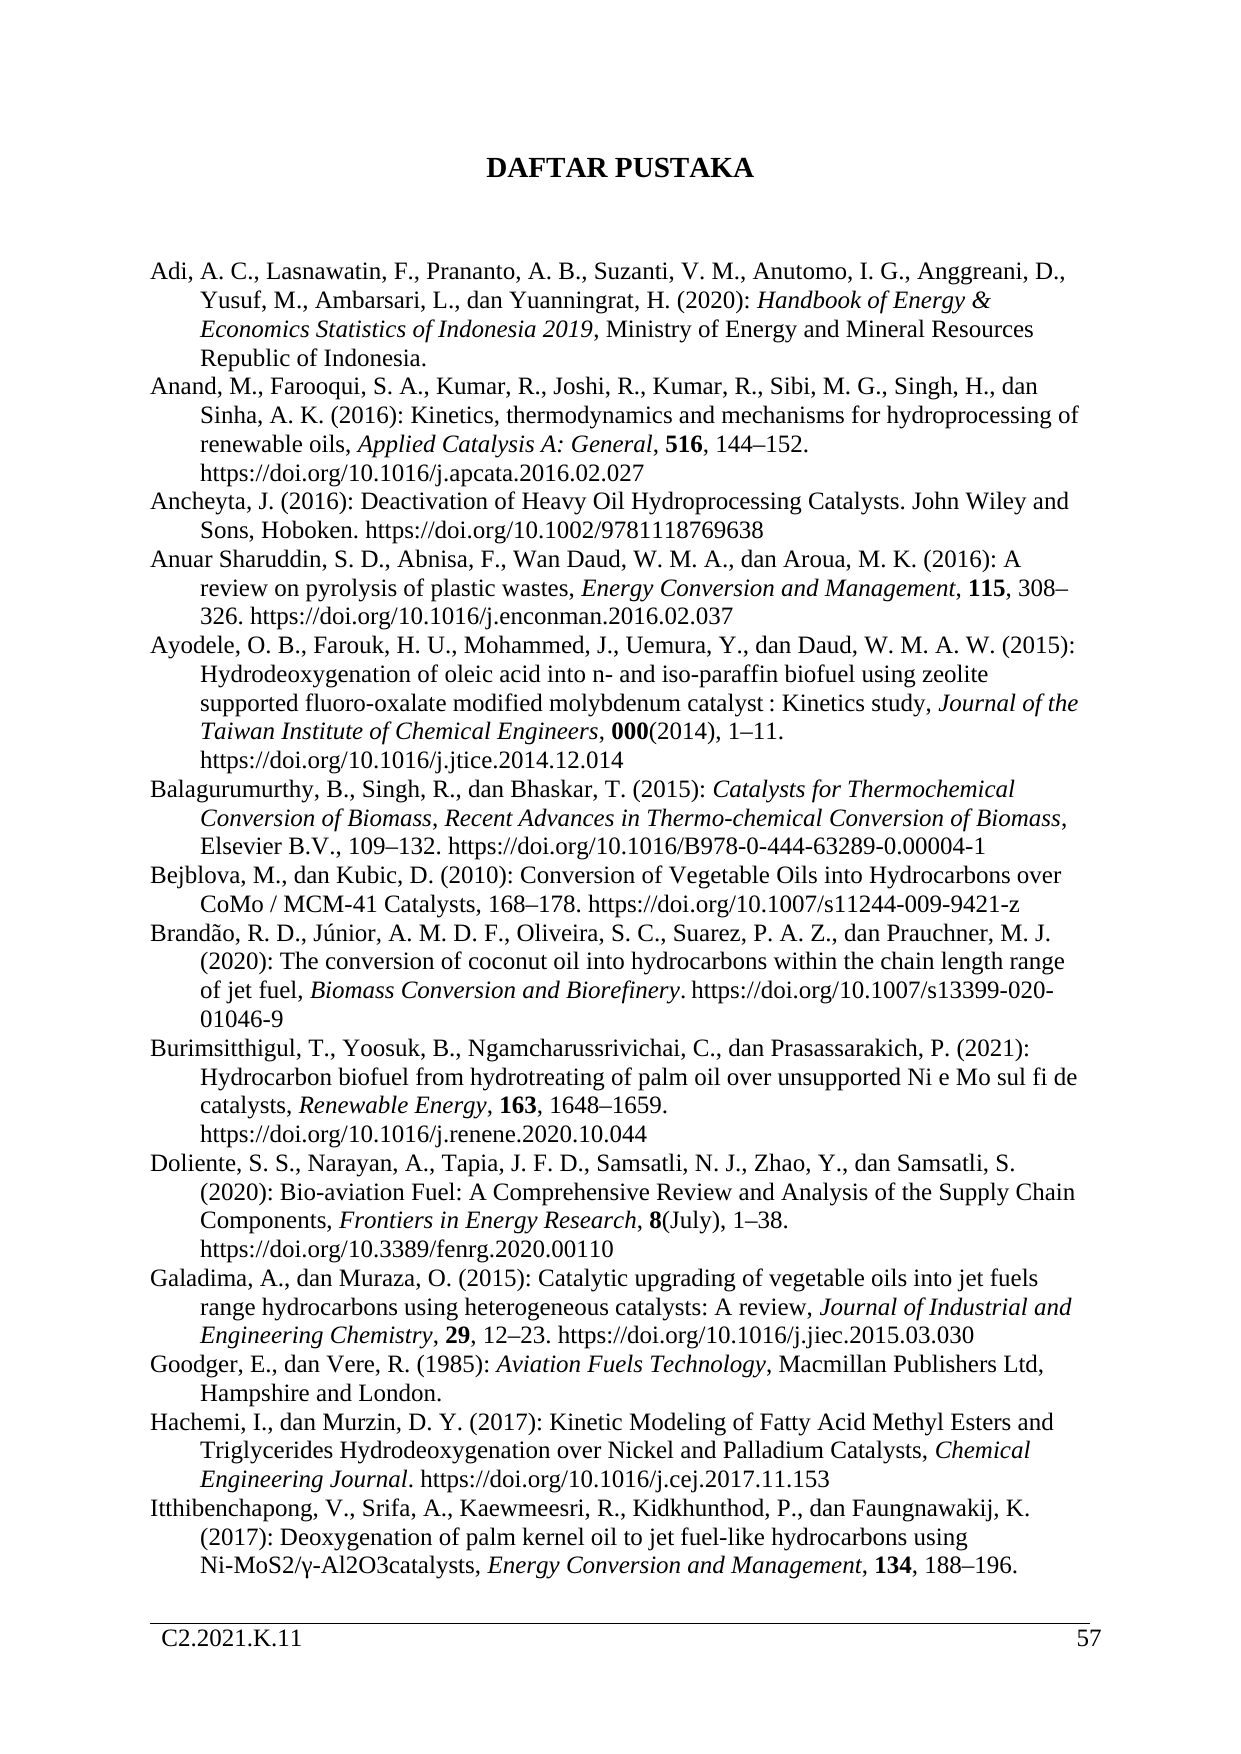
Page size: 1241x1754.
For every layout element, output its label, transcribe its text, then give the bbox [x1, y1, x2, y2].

text Burimsitthigul, T., Yoosuk, B., Ngamcharussrivichai, C., dan Prasassarakich, P. (2021): Hydrocarbon biofuel from hydrotreating of palm oil over unsupported Ni e Mo sul fi de catalysts, Renewable Energy, 163, 1648–1659. https://doi.org/10.1016/j.renene.2020.10.044 [150, 1033, 1090, 1148]
subtitle DAFTAR PUSTAKA [150, 150, 1090, 183]
text Brandão, R. D., Júnior, A. M. D. F., Oliveira, S. C., Suarez, P. A. Z., dan Prauchner, M. J. (2020): The conversion of coconut oil into hydrocarbons within the chain length range of jet fuel, Biomass Conversion and Biorefinery. https://doi.org/10.1007/s13399-020-01046-9 [150, 918, 1090, 1033]
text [150, 1493, 1090, 1579]
text Ancheyta, J. (2016): Deactivation of Heavy Oil Hydroprocessing Catalysts. John Wiley and Sons, Hoboken. https://doi.org/10.1002/9781118769638 [150, 486, 1090, 544]
text Ayodele, O. B., Farouk, H. U., Mohammed, J., Uemura, Y., dan Daud, W. M. A. W. (2015): Hydrodeoxygenation of oleic acid into n- and iso-paraffin biofuel using zeolite supported fluoro-oxalate modified molybdenum catalyst : Kinetics study, Journal of the Taiwan Institute of Chemical Engineers, 000(2014), 1–11. https://doi.org/10.1016/j.jtice.2014.12.014 [150, 630, 1090, 774]
text Bejblova, M., dan Kubic, D. (2010): Conversion of Vegetable Oils into Hydrocarbons over CoMo / MCM-41 Catalysts, 168–178. https://doi.org/10.1007/s11244-009-9421-z [150, 860, 1090, 918]
text Anand, M., Farooqui, S. A., Kumar, R., Joshi, R., Kumar, R., Sibi, M. G., Singh, H., dan Sinha, A. K. (2016): Kinetics, thermodynamics and mechanisms for hydroprocessing of renewable oils, Applied Catalysis A: General, 516, 144–152. https://doi.org/10.1016/j.apcata.2016.02.027 [150, 371, 1090, 486]
text Adi, A. C., Lasnawatin, F., Prananto, A. B., Suzanti, V. M., Anutomo, I. G., Anggreani, D., Yusuf, M., Ambarsari, L., dan Yuanningrat, H. (2020): Handbook of Energy & Economics Statistics of Indonesia 2019, Ministry of Energy and Mineral Resources Republic of Indonesia. [150, 256, 1090, 371]
text Doliente, S. S., Narayan, A., Tapia, J. F. D., Samsatli, N. J., Zhao, Y., dan Samsatli, S. (2020): Bio-aviation Fuel: A Comprehensive Review and Analysis of the Supply Chain Components, Frontiers in Energy Research, 8(July), 1–38. https://doi.org/10.3389/fenrg.2020.00110 [150, 1148, 1090, 1263]
text Balagurumurthy, B., Singh, R., dan Bhaskar, T. (2015): Catalysts for Thermochemical Conversion of Biomass, Recent Advances in Thermo-chemical Conversion of Biomass, Elsevier B.V., 109–132. https://doi.org/10.1016/B978-0-444-63289-0.00004-1 [150, 774, 1090, 860]
text Galadima, A., dan Muraza, O. (2015): Catalytic upgrading of vegetable oils into jet fuels range hydrocarbons using heterogeneous catalysts: A review, Journal of Industrial and Engineering Chemistry, 29, 12–23. https://doi.org/10.1016/j.jiec.2015.03.030 [150, 1263, 1090, 1349]
text Hachemi, I., dan Murzin, D. Y. (2017): Kinetic Modeling of Fatty Acid Methyl Esters and Triglycerides Hydrodeoxygenation over Nickel and Palladium Catalysts, Chemical Engineering Journal. https://doi.org/10.1016/j.cej.2017.11.153 [150, 1407, 1090, 1493]
text Anuar Sharuddin, S. D., Abnisa, F., Wan Daud, W. M. A., dan Aroua, M. K. (2016): A review on pyrolysis of plastic wastes, Energy Conversion and Management, 115, 308–326. https://doi.org/10.1016/j.enconman.2016.02.037 [150, 544, 1090, 630]
text Goodger, E., dan Vere, R. (1985): Aviation Fuels Technology, Macmillan Publishers Ltd, Hampshire and London. [150, 1349, 1090, 1407]
